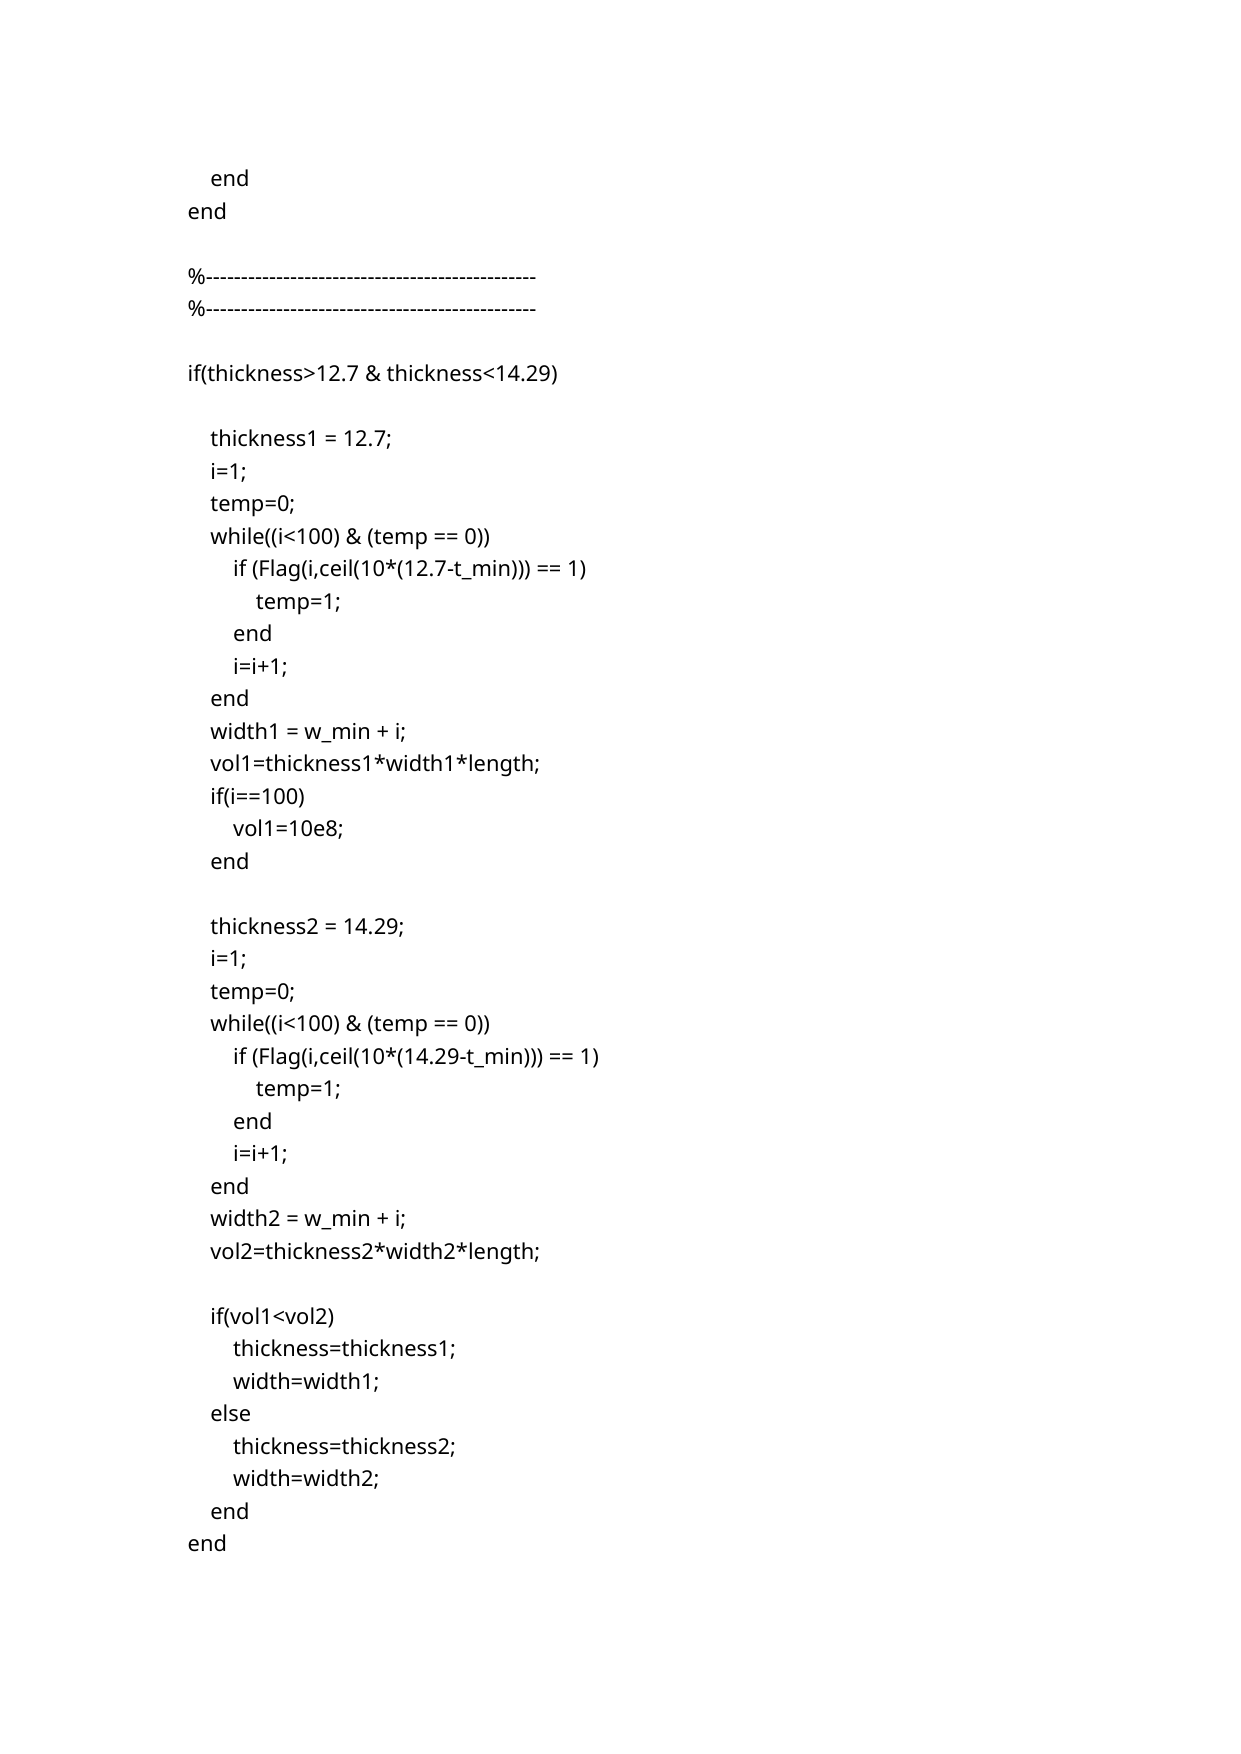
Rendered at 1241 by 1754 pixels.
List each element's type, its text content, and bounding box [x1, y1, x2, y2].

text vol1=thickness1*width1*length; [187, 747, 1053, 779]
text width2 = w_min + i; [187, 1202, 1053, 1234]
text if (Flag(i,ceil(10*(12.7-t_min))) == 1) [187, 552, 1053, 584]
text end [187, 617, 1053, 649]
text temp=0; [187, 487, 1053, 519]
text end [187, 162, 1053, 194]
text thickness=thickness1; [187, 1332, 1053, 1364]
text temp=1; [187, 584, 1053, 617]
text vol1=10e8; [187, 812, 1053, 844]
text end [187, 1494, 1053, 1527]
text thickness=thickness2; [187, 1429, 1053, 1462]
text i=1; [187, 454, 1053, 487]
text end [187, 1104, 1053, 1137]
text end [187, 682, 1053, 714]
text i=i+1; [187, 649, 1053, 682]
text while((i<100) & (temp == 0)) [187, 1007, 1053, 1039]
text vol2=thickness2*width2*length; [187, 1234, 1053, 1267]
text width=width2; [187, 1462, 1053, 1494]
text end [187, 844, 1053, 877]
text i=i+1; [187, 1137, 1053, 1169]
text %----------------------------------------------- [187, 292, 1053, 324]
text end [187, 1527, 1053, 1559]
text end [187, 1169, 1053, 1202]
text thickness2 = 14.29; [187, 909, 1053, 942]
text if(thickness>12.7 & thickness<14.29) [187, 357, 1053, 389]
text if(vol1<vol2) [187, 1299, 1053, 1332]
text width1 = w_min + i; [187, 714, 1053, 747]
text i=1; [187, 942, 1053, 974]
text %----------------------------------------------- [187, 259, 1053, 292]
text else [187, 1397, 1053, 1429]
text temp=0; [187, 974, 1053, 1007]
text width=width1; [187, 1364, 1053, 1397]
text if (Flag(i,ceil(10*(14.29-t_min))) == 1) [187, 1039, 1053, 1072]
text end [187, 194, 1053, 227]
text if(i==100) [187, 779, 1053, 812]
text while((i<100) & (temp == 0)) [187, 519, 1053, 552]
text temp=1; [187, 1072, 1053, 1104]
text thickness1 = 12.7; [187, 422, 1053, 454]
